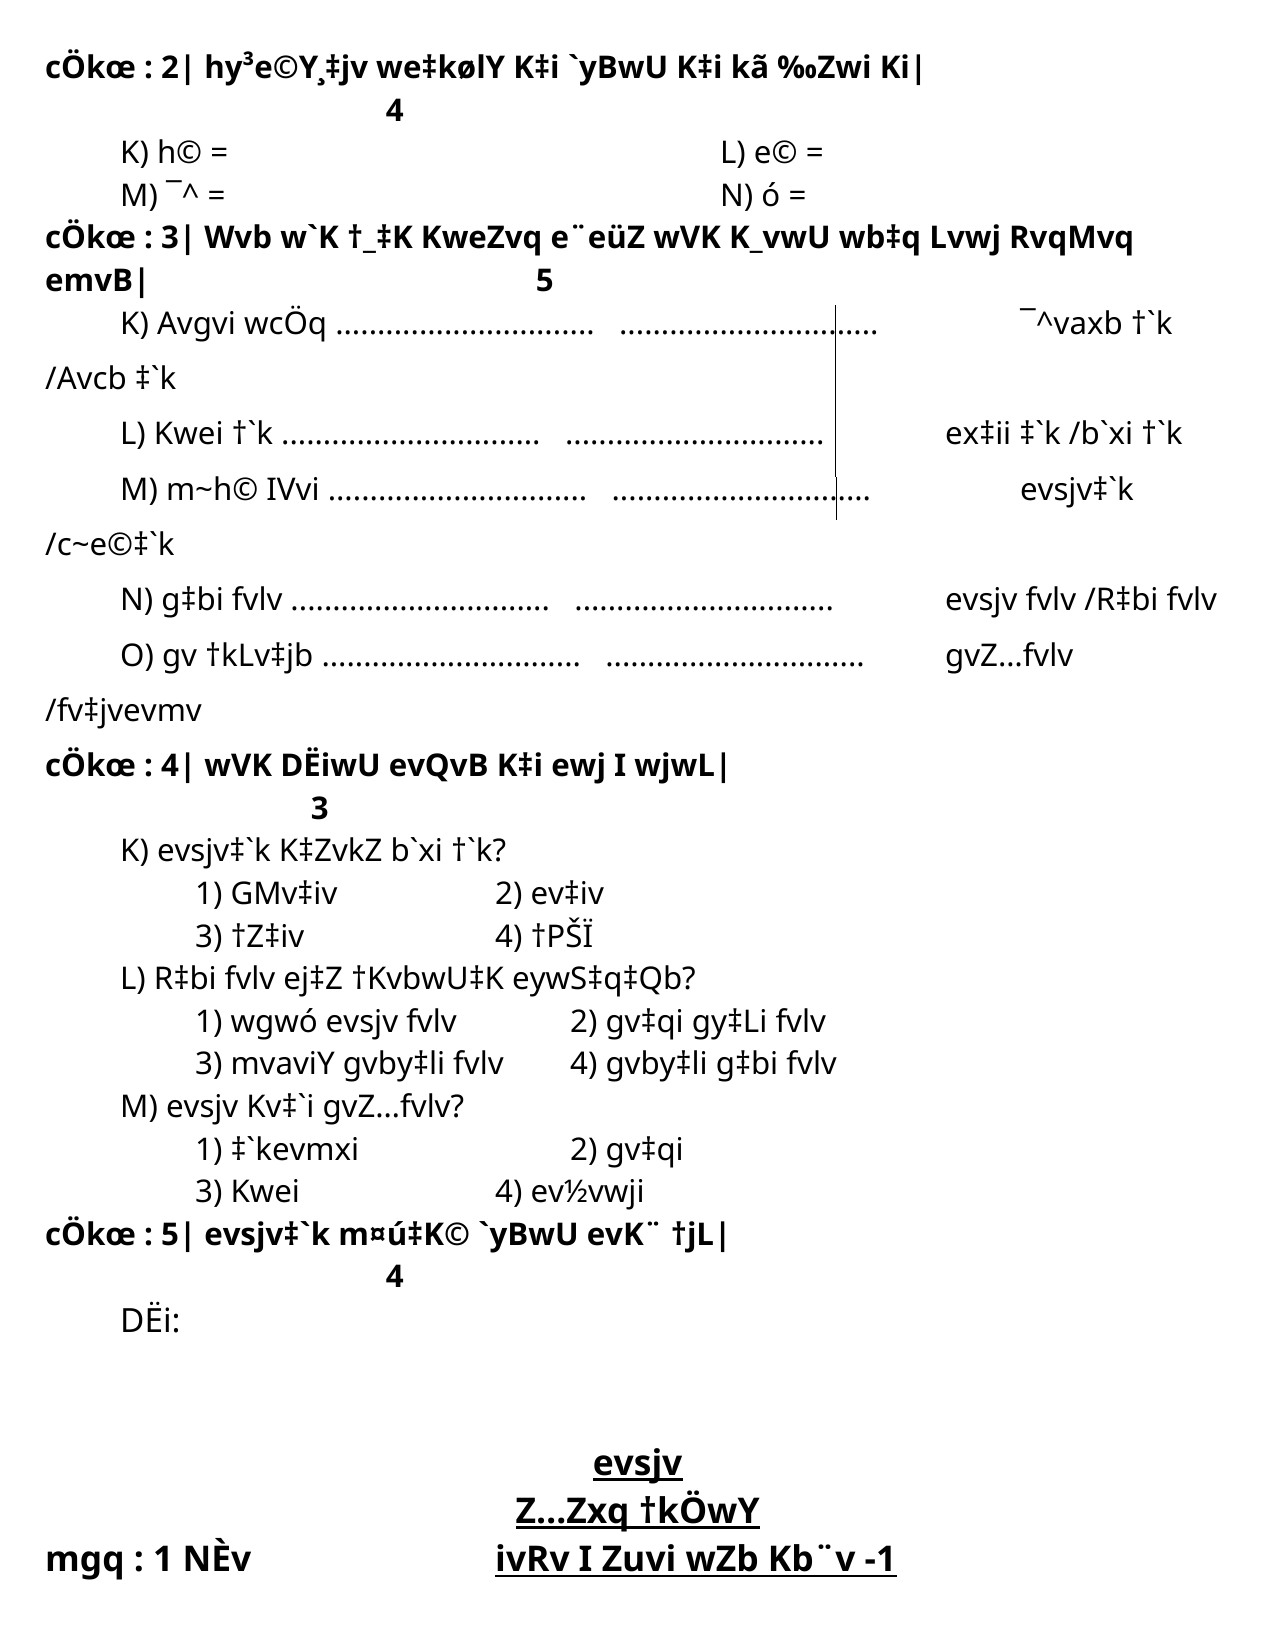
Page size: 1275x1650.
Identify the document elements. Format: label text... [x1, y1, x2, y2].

text cÖkœ : 2| hy³e©Y¸‡jv we‡kølY K‡i `yBwU K‡i kã ‰Zwi Ki| 4 [45, 45, 1230, 130]
text K) h© = L) e© = [45, 130, 1230, 173]
text 1) ‡`kevmxi 2) gv‡qi [45, 1127, 1230, 1169]
text cÖkœ : 5| evsjv‡`k m¤ú‡K© `yBwU evK¨ †jL| 4 [45, 1212, 1230, 1297]
text K) Avgvi wcÖq ............................... ............................... ¯^vaxb †`k /Avcb ‡`k [45, 301, 1230, 398]
text DËi: [45, 1297, 1230, 1342]
text Z…Zxq †kÖwY [45, 1486, 1230, 1534]
text 1) wgwó evsjv fvlv 2) gv‡qi gy‡Li fvlv [45, 999, 1230, 1041]
text evsjv [45, 1437, 1230, 1486]
text 3) Kwei 4) ev½vwji [45, 1169, 1230, 1212]
text L) Kwei †`k ............................... ............................... ex‡ii ‡`k /b`xi †`k [45, 411, 835, 454]
text M) evsjv Kv‡`i gvZ…fvlv? [45, 1084, 1230, 1127]
text K) evsjv‡`k K‡ZvkZ b`xi †`k? [45, 828, 1230, 871]
text O) gv †kLv‡jb ............................... ............................... gvZ…fvlv /fv‡jvevmv [45, 632, 1230, 730]
text 3) †Z‡iv 4) †PŠÏ [45, 913, 1230, 956]
text mgq : 1 NÈv ivRv I Zuvi wZb Kb¨v -1 [45, 1534, 1230, 1582]
text cÖkœ : 4| wVK DËiwU evQvB K‡i ewj I wjwL| 3 [45, 743, 1230, 828]
text N) g‡bi fvlv ............................... ............................... evsjv fvlv /R‡bi fvlv [45, 577, 1230, 620]
text M) ¯^ = N) ó = [45, 173, 1230, 215]
text M) m~h© IVvi ............................... ............................... evsjv‡`k /c~e©‡`k [45, 467, 1230, 564]
text 3) mvaviY gvby‡li fvlv 4) gvby‡li g‡bi fvlv [45, 1041, 1230, 1084]
text cÖkœ : 3| Wvb w`K †_‡K KweZvq e¨eüZ wVK K_vwU wb‡q Lvwj RvqMvq emvB| 5 [45, 215, 1230, 301]
text L) Kwei †`k ............................... ............................... ex‡ii ‡`k /b`xi †`k [836, 411, 1230, 454]
text L) R‡bi fvlv ej‡Z †KvbwU‡K eywS‡q‡Qb? [45, 956, 1230, 999]
text 1) GMv‡iv 2) ev‡iv [45, 871, 1230, 913]
